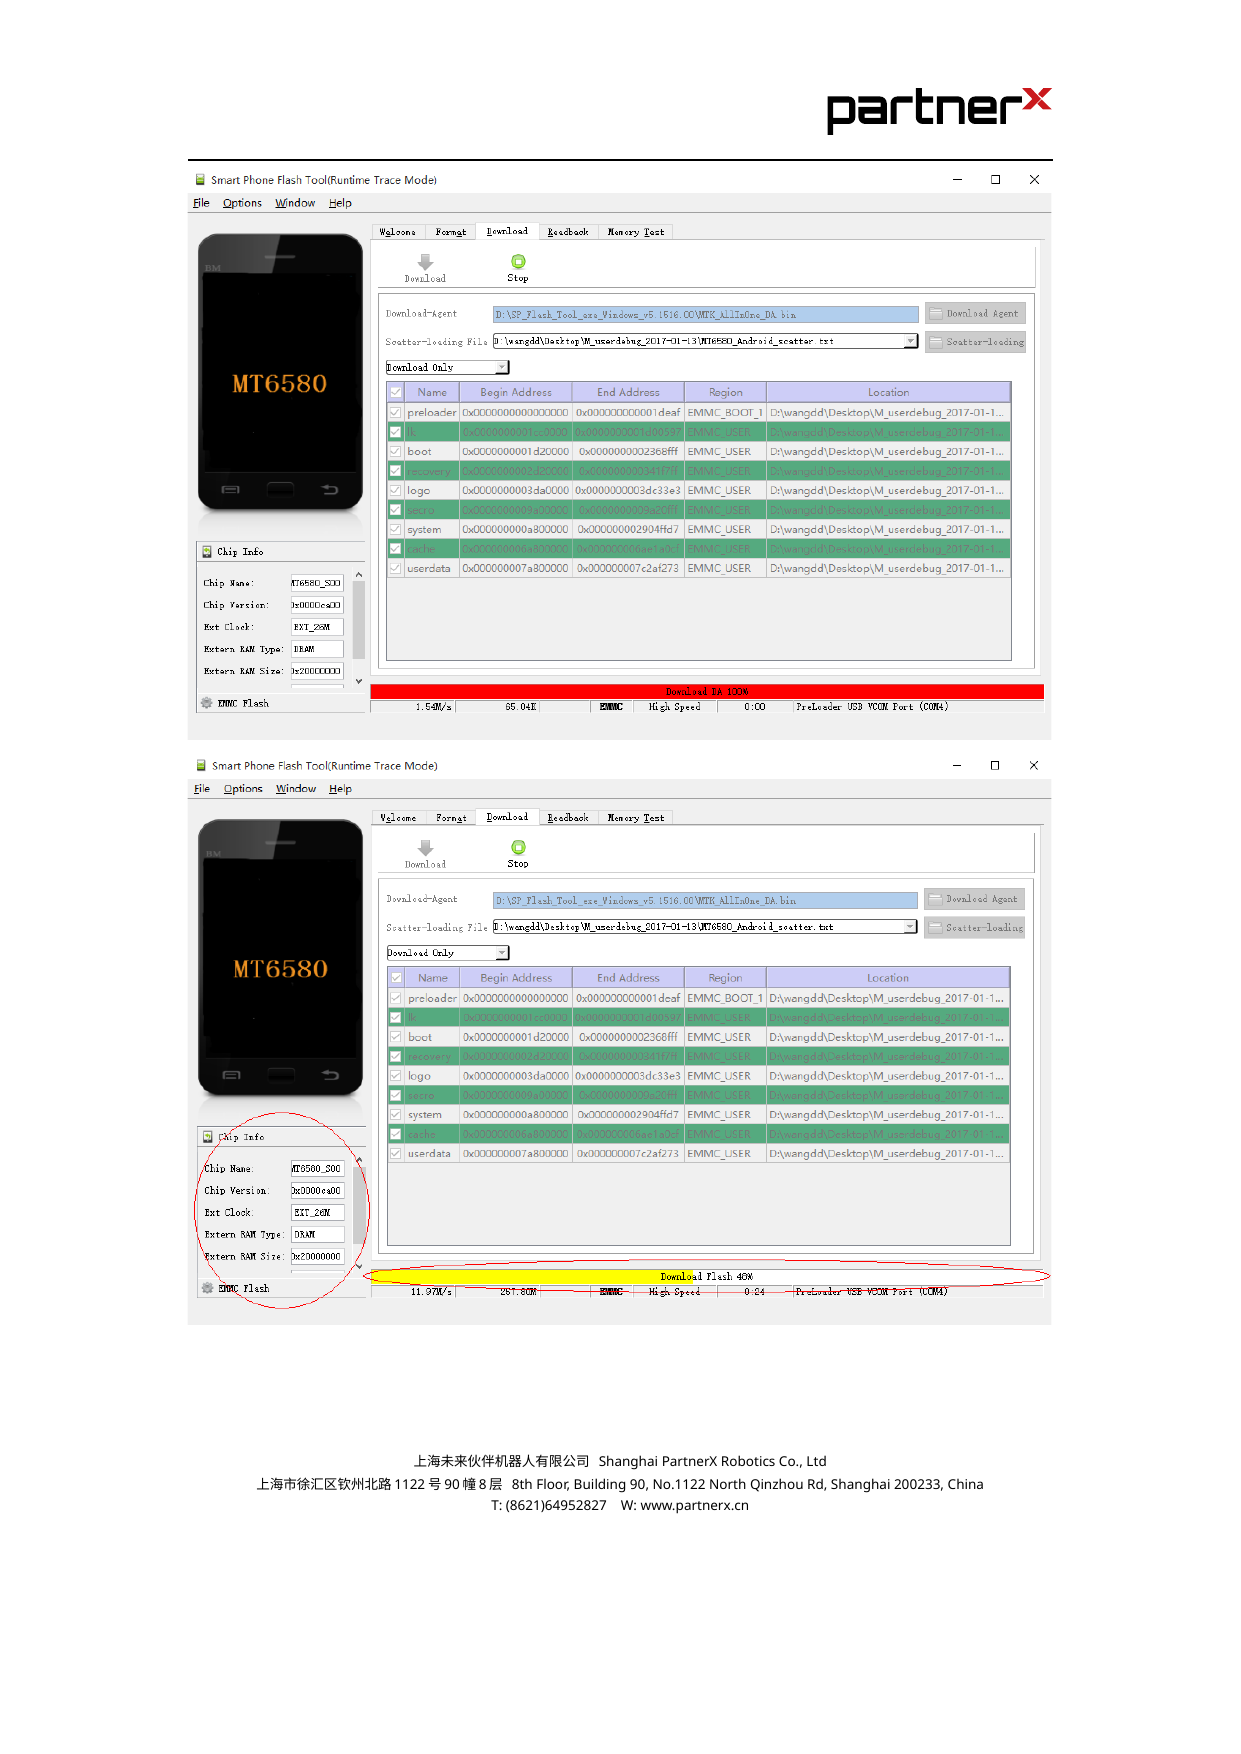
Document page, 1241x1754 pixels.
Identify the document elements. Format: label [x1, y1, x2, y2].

picture [187, 753, 1052, 1325]
picture [187, 168, 1052, 740]
